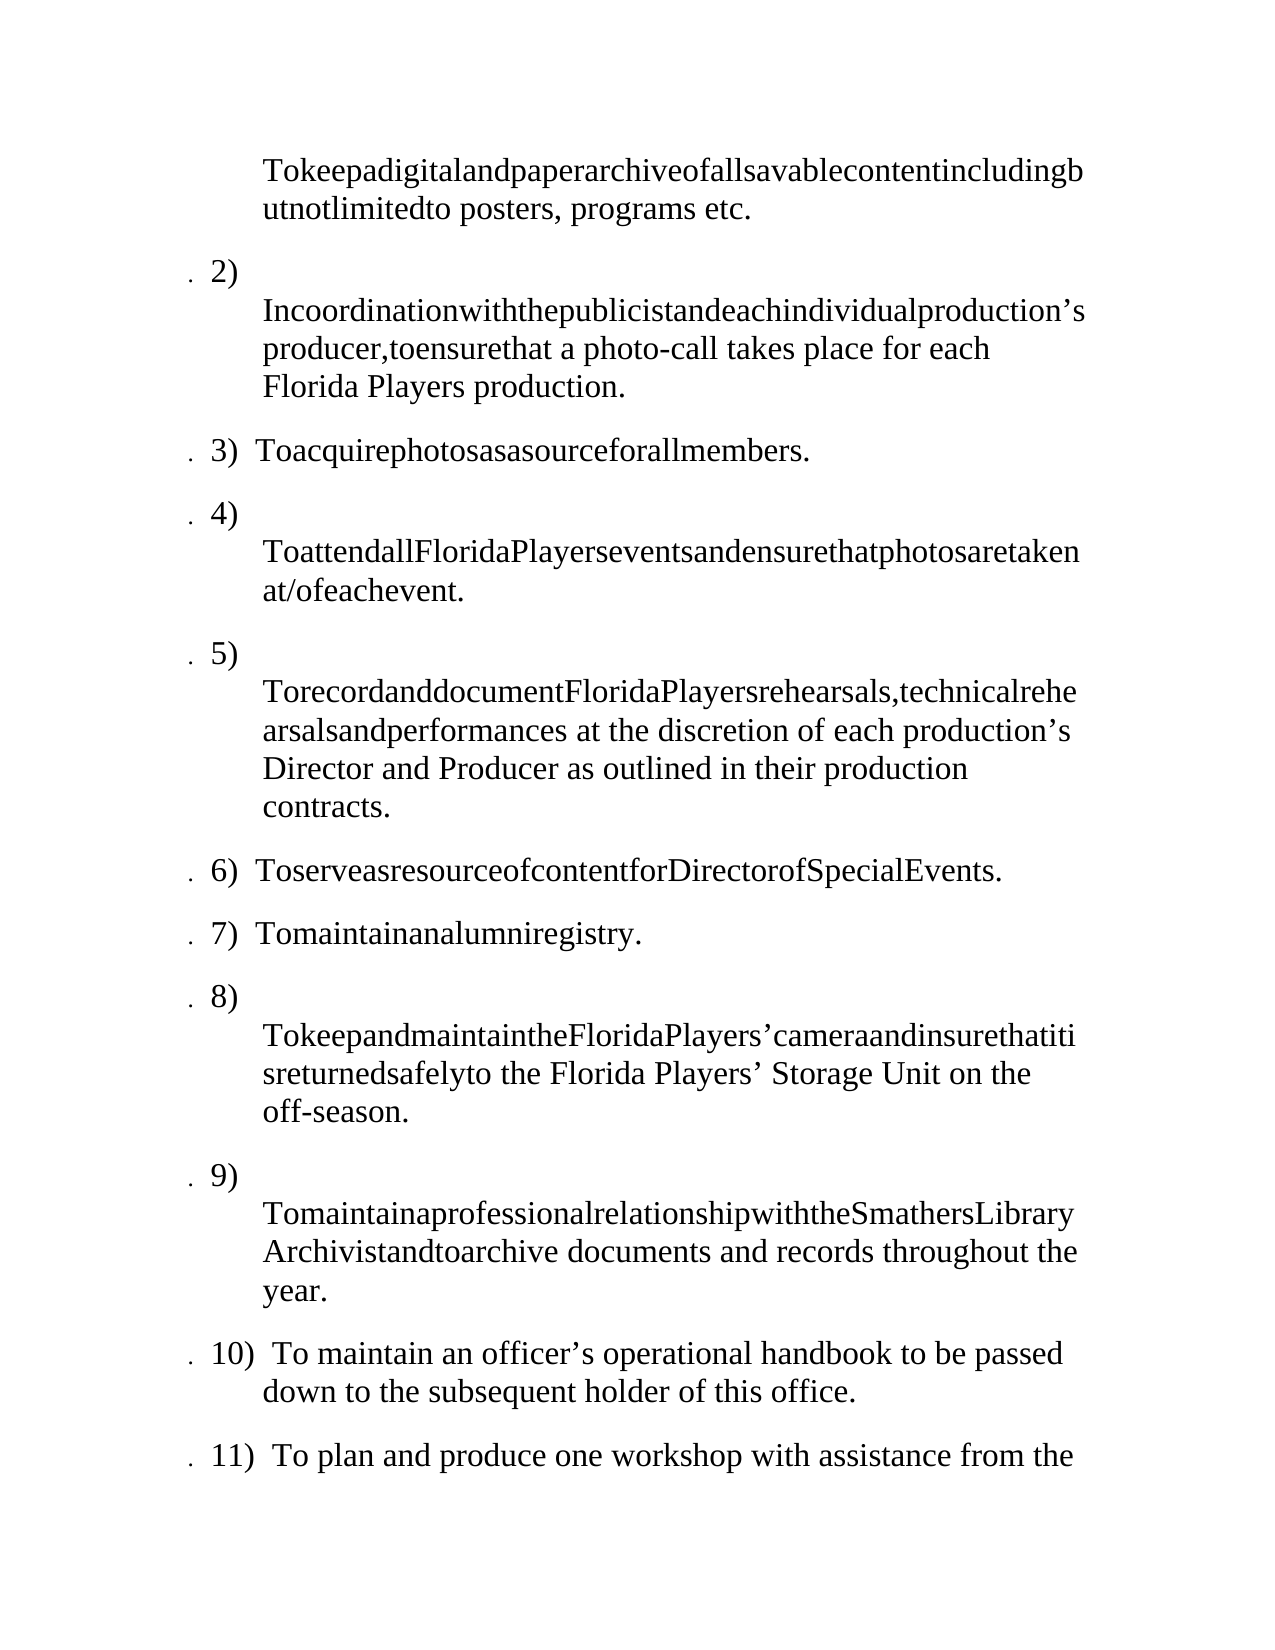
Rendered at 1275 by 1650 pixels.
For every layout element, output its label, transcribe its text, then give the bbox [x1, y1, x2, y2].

list 8) TokeepandmaintaintheFloridaPlayers’cameraandinsurethatitisreturnedsafelyto the Florida Players’ Storage Unit on the off-season. [187, 977, 1087, 1130]
list 2) Incoordinationwiththepublicistandeachindividualproduction’sproducer,toensurethat a photo-call takes place for each Florida Players production. [187, 252, 1087, 405]
list 5) TorecordanddocumentFloridaPlayersrehearsals,technicalrehearsalsandperformances at the discretion of each production’s Director and Producer as outlined in their production contracts. [187, 633, 1087, 825]
list 11) To plan and produce one workshop with assistance from the assistant artistic director [187, 1435, 1087, 1473]
list 9) TomaintainaprofessionalrelationshipwiththeSmathersLibraryArchivistandtoarchive documents and records throughout the year. [187, 1155, 1087, 1308]
list 7) Tomaintainanalumniregistry. [187, 913, 1087, 952]
list 3) Toacquirephotosasasourceforallmembers. [187, 430, 1087, 468]
list 6) ToserveasresourceofcontentforDirectorofSpecialEvents. [187, 850, 1087, 888]
list 4) ToattendallFloridaPlayerseventsandensurethatphotosaretakenat/ofeachevent. [187, 493, 1087, 608]
list 1) Tokeepadigitalandpaperarchiveofallsavablecontentincludingbutnotlimitedto posters, programs etc. [187, 150, 1087, 227]
list 10) To maintain an officer’s operational handbook to be passed down to the subsequent holder of this office. [187, 1333, 1087, 1410]
